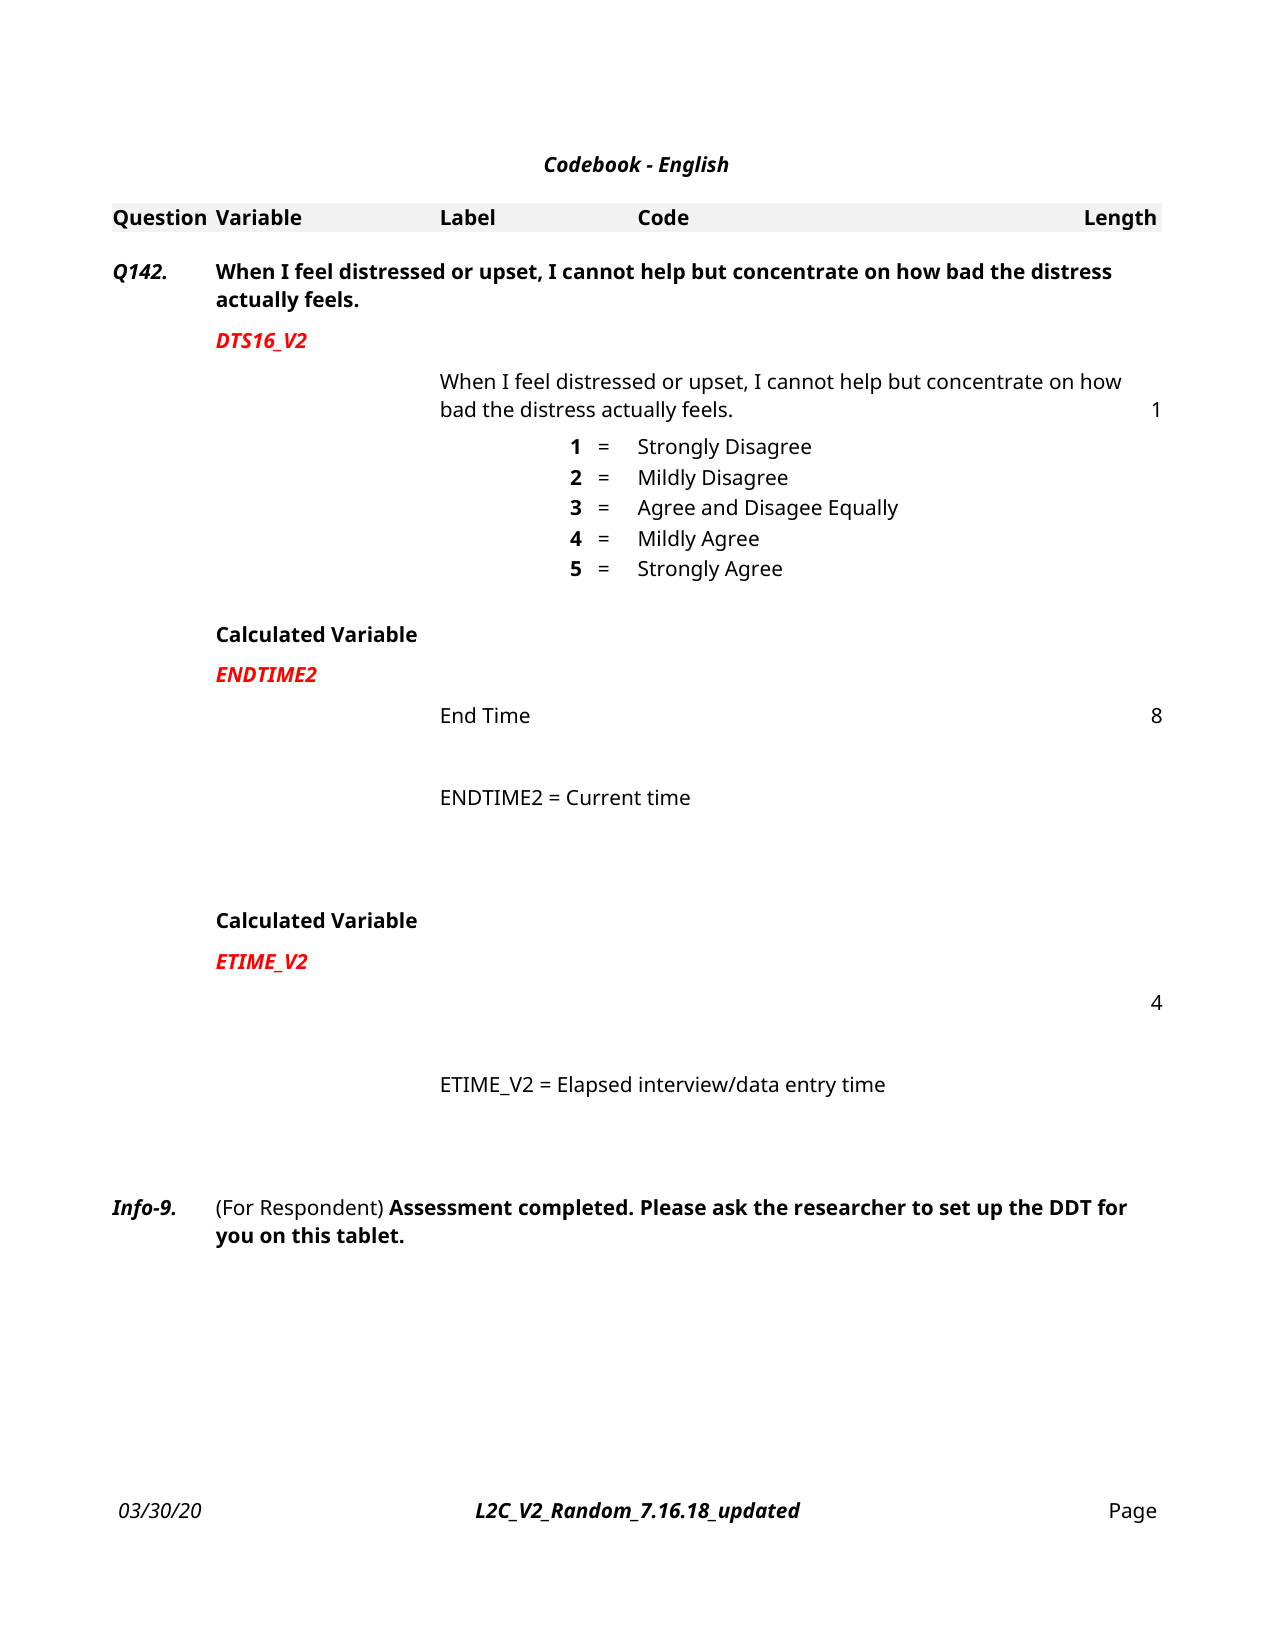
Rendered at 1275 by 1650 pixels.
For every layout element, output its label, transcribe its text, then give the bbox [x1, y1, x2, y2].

text 2 = Mildly Disagree [112, 463, 1162, 491]
text ETIME_V2 = Elapsed interview/data entry time [216, 1070, 1162, 1098]
text ENDTIME2 = Current time [216, 783, 1162, 812]
text When I feel distressed or upset, I cannot help but concentrate on how bad the distress actually feels. 1 [216, 367, 1162, 424]
text DTS16_V2 [216, 326, 1162, 355]
text ENDTIME2 [216, 661, 1162, 689]
text Q142. When I feel distressed or upset, I cannot help but concentrate on how bad the distress actually feels. [112, 257, 1162, 314]
text 5 = Strongly Agree [112, 554, 1162, 583]
text ETIME_V2 [216, 947, 1162, 976]
text Calculated Variable [216, 620, 1162, 648]
text 4 = Mildly Agree [112, 524, 1162, 552]
text 3 = Agree and Disagee Equally [112, 493, 1162, 522]
text Calculated Variable [216, 906, 1162, 935]
text 4 [216, 988, 1162, 1017]
text End Time 8 [216, 702, 1162, 730]
text 1 = Strongly Disagree [112, 432, 1162, 461]
text Info-9. (For Respondent) Assessment completed. Please ask the researcher to set up the DDT for you on this tablet. [112, 1193, 1162, 1250]
